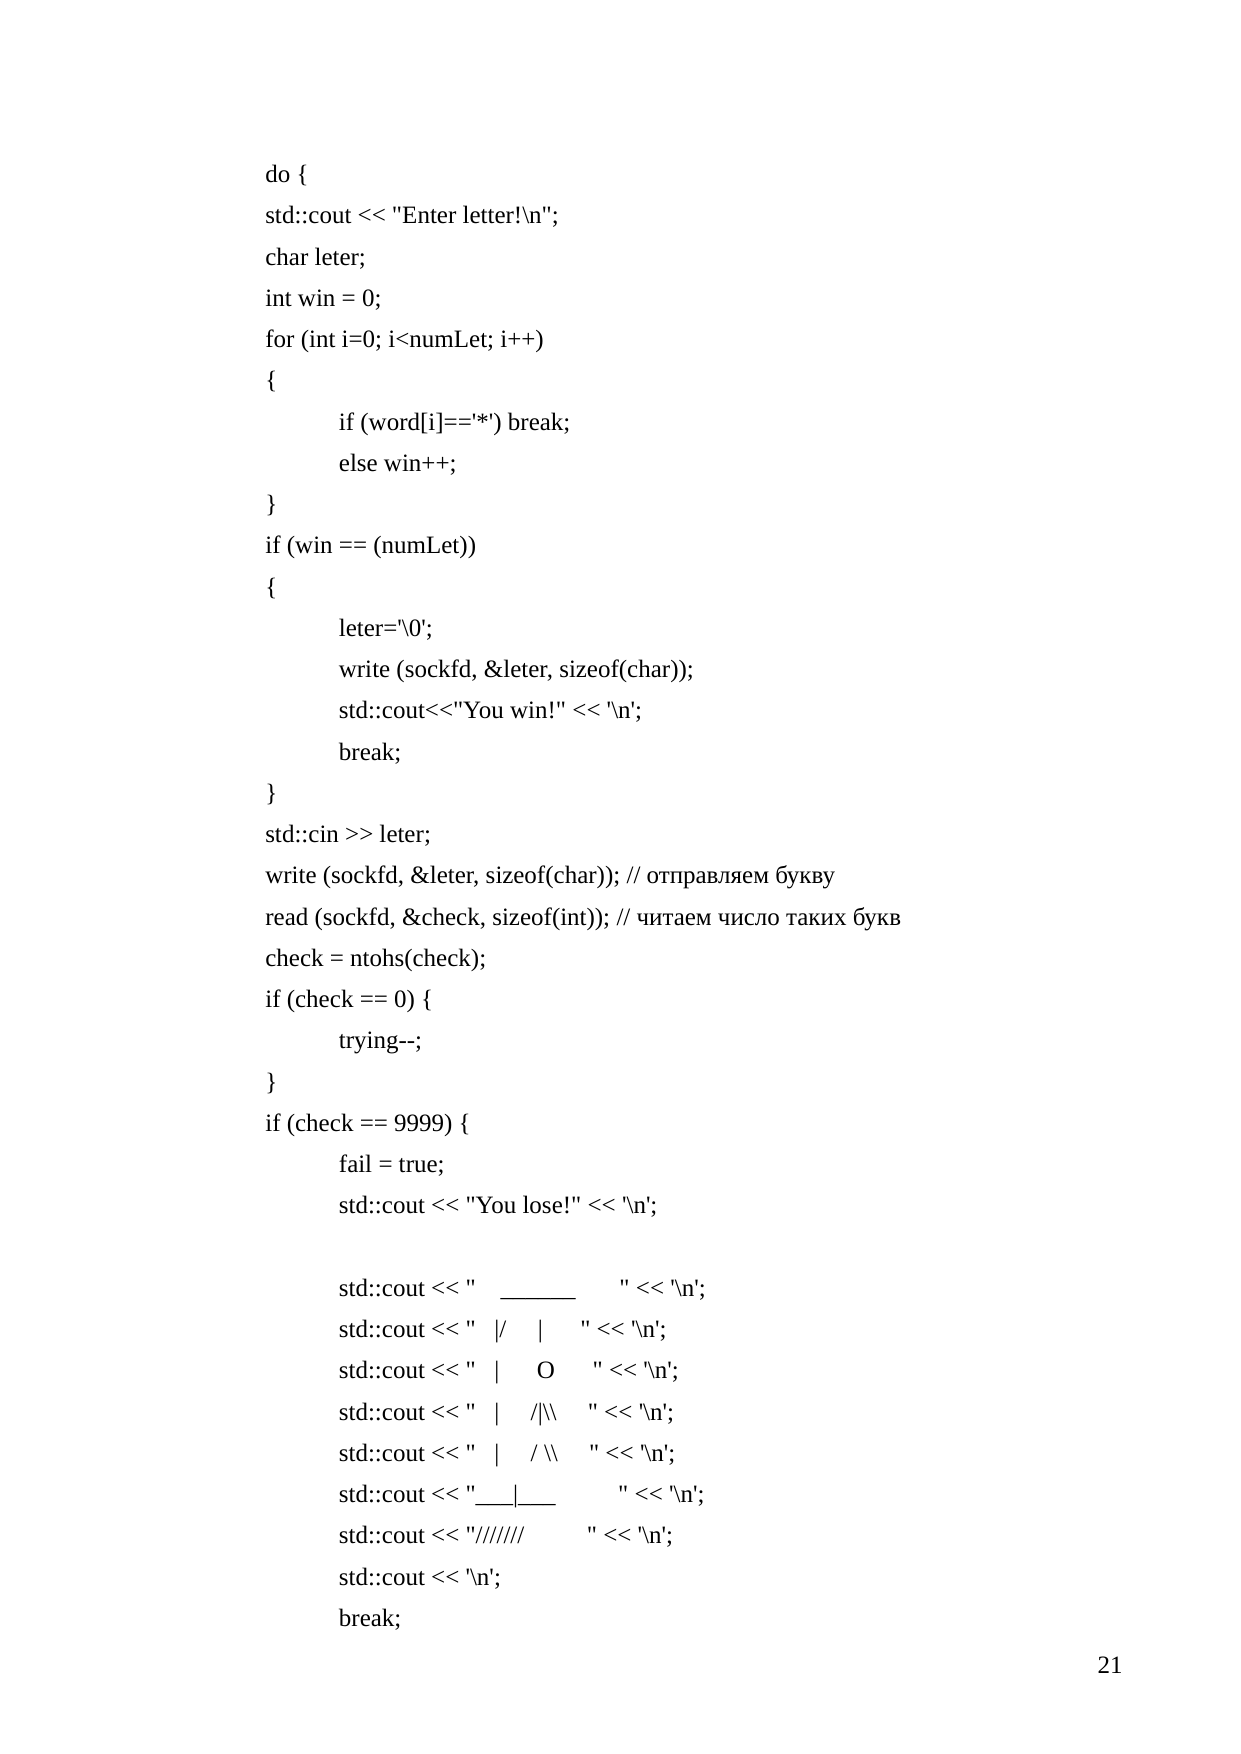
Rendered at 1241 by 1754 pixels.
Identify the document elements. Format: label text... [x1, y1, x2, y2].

text trying--; [118, 1026, 1122, 1054]
text if (win == (numLet)) [118, 531, 1122, 559]
text read (sockfd, &check, sizeof(int)); // читаем число таких букв [118, 902, 1122, 931]
text fail = true; [118, 1149, 1122, 1178]
text std::cout << " | O " << '\n'; [118, 1356, 1122, 1384]
text } [118, 778, 1122, 807]
text } [118, 1067, 1122, 1096]
text write (sockfd, &leter, sizeof(char)); // отправляем букву [118, 861, 1122, 889]
text std::cout << " | /|\\ " << '\n'; [118, 1397, 1122, 1426]
text std::cout << "Enter letter!\n"; [118, 201, 1122, 229]
text break; [118, 1603, 1122, 1632]
text for (int i=0; i<numLet; i++) [118, 324, 1122, 353]
text char leter; [118, 242, 1122, 271]
text check = ntohs(check); [118, 943, 1122, 972]
text } [118, 489, 1122, 518]
text std::cout << "/////// " << '\n'; [118, 1521, 1122, 1549]
text write (sockfd, &leter, sizeof(char)); [118, 654, 1122, 683]
text if (word[i]=='*') break; [118, 407, 1122, 436]
text std::cout << '\n'; [118, 1562, 1122, 1591]
text std::cout << "___|___ " << '\n'; [118, 1479, 1122, 1508]
text { [118, 572, 1122, 601]
text else win++; [118, 448, 1122, 477]
text { [118, 366, 1122, 394]
text std::cin >> leter; [118, 819, 1122, 848]
text break; [118, 737, 1122, 766]
text std::cout << " ______ " << '\n'; [118, 1273, 1122, 1302]
text leter='\0'; [118, 613, 1122, 642]
text if (check == 9999) { [118, 1108, 1122, 1137]
text std::cout<<"You win!" << '\n'; [118, 696, 1122, 724]
text int win = 0; [118, 283, 1122, 312]
text std::cout << " | / \\ " << '\n'; [118, 1438, 1122, 1467]
text std::cout << "You lose!" << '\n'; [118, 1191, 1122, 1219]
text if (check == 0) { [118, 984, 1122, 1013]
text std::cout << " |/ | " << '\n'; [118, 1314, 1122, 1343]
text do { [118, 159, 1122, 188]
